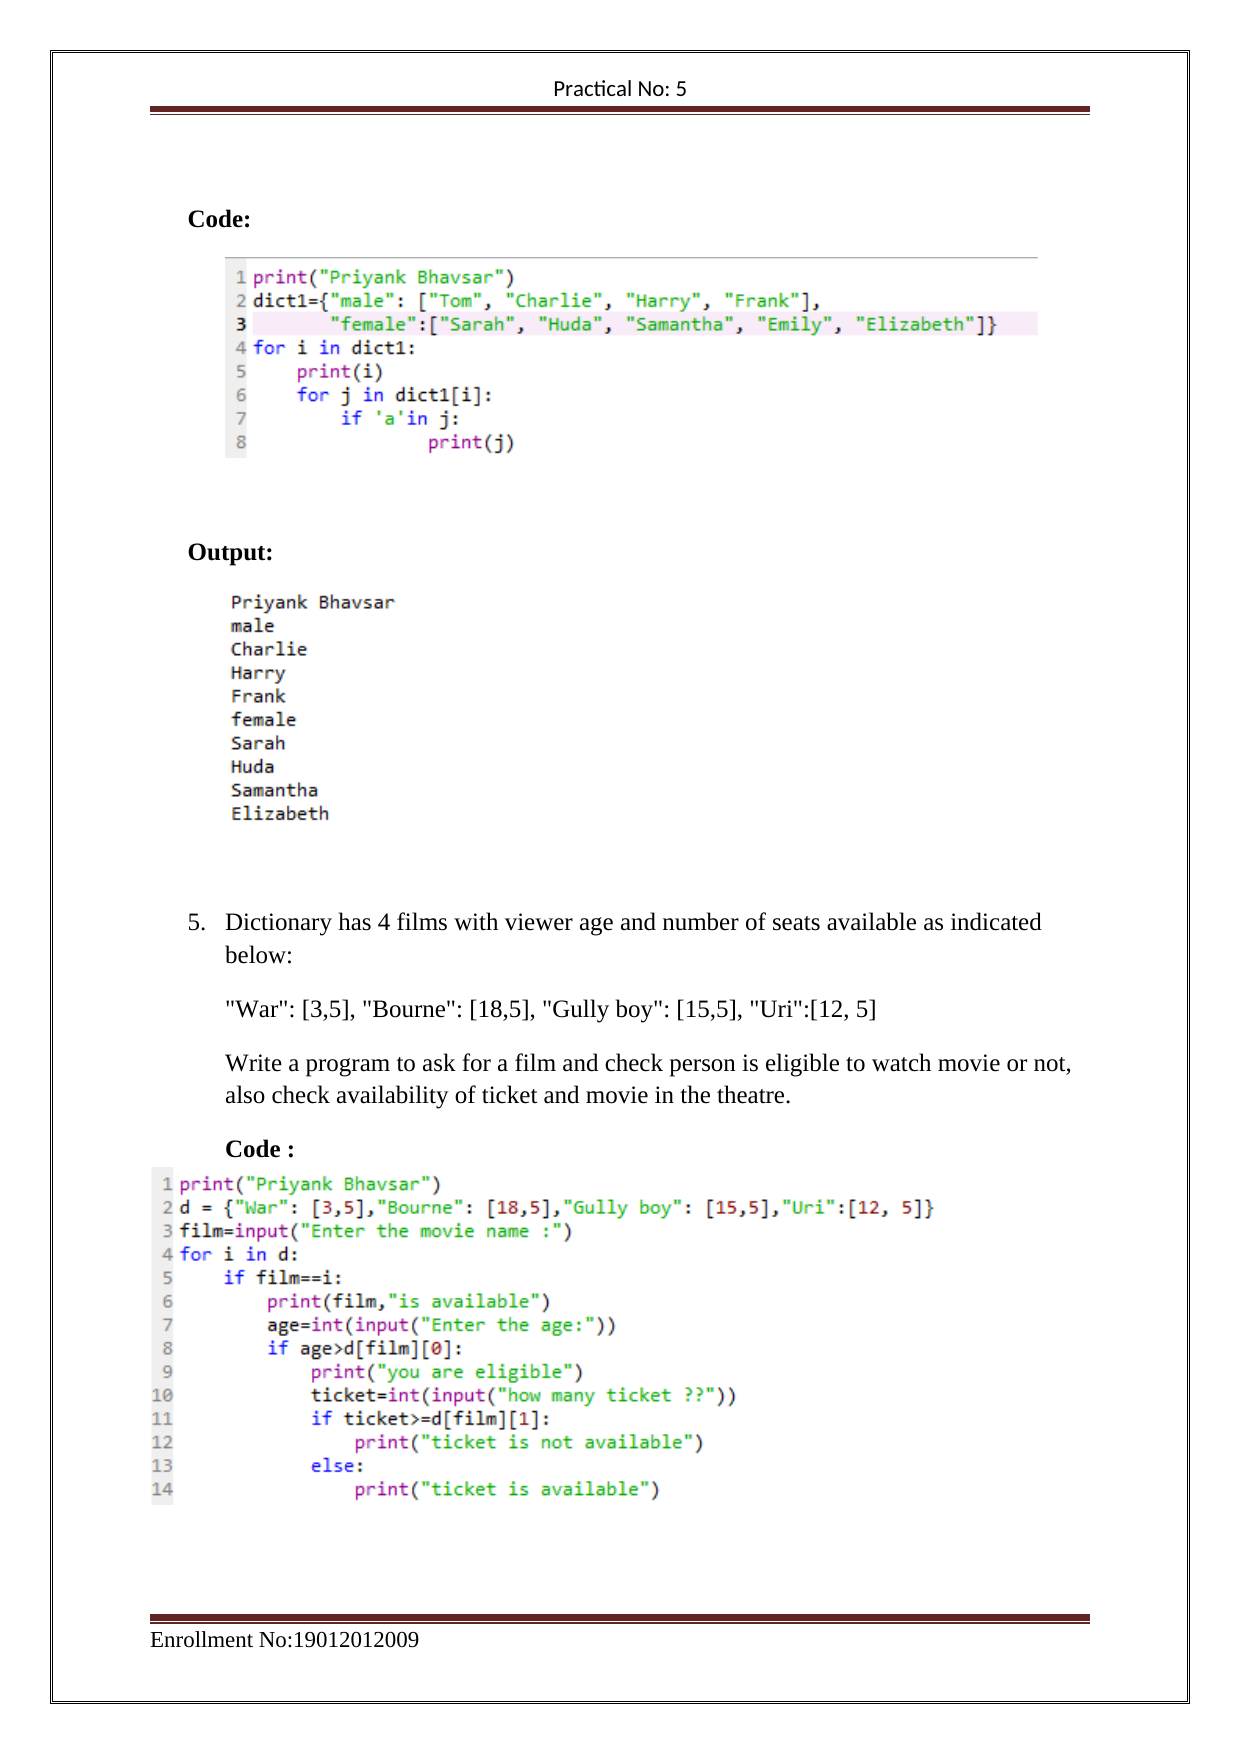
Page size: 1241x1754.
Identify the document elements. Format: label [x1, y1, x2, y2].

picture [225, 590, 472, 828]
picture [225, 257, 1038, 458]
picture [150, 1167, 944, 1505]
